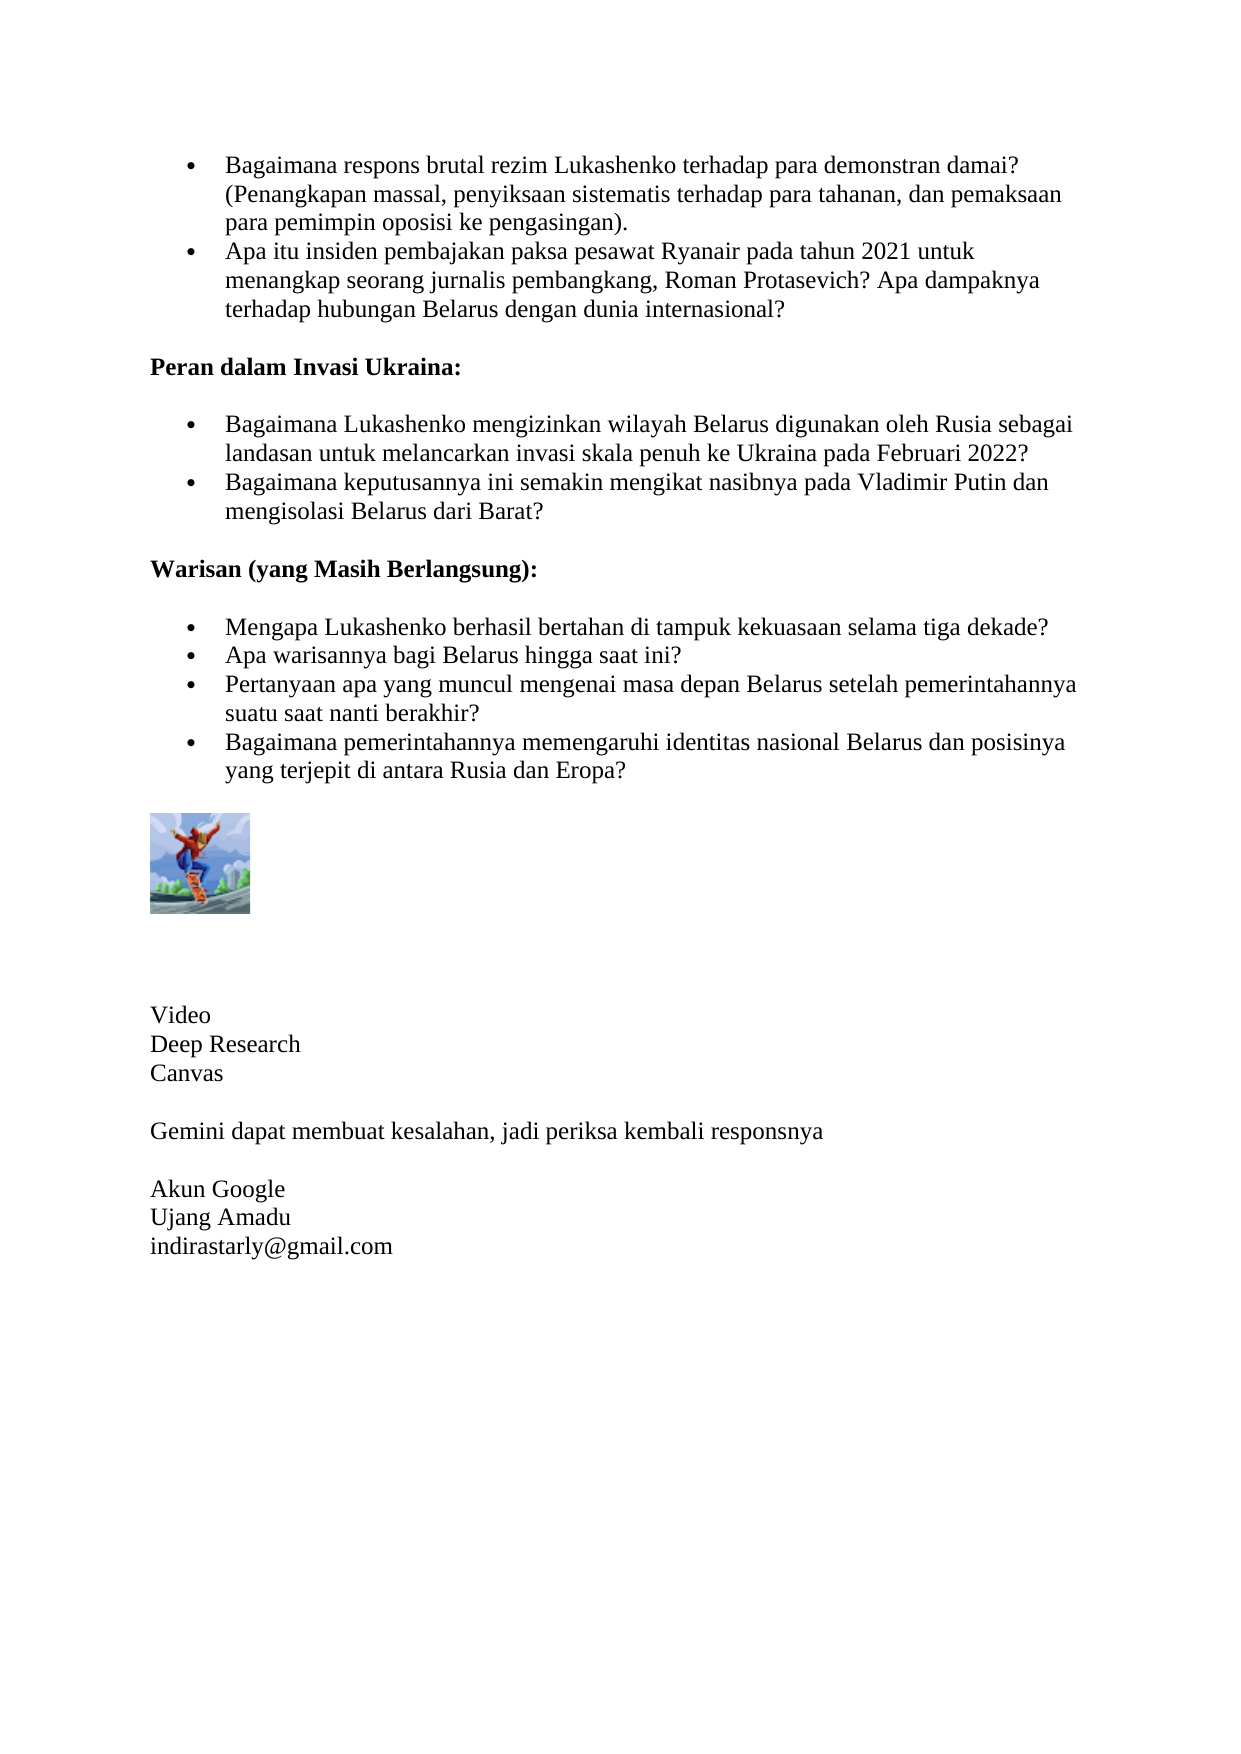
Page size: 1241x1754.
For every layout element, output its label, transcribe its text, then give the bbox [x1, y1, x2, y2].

picture [150, 813, 251, 914]
text Peran dalam Invasi Ukraina: [150, 352, 1090, 380]
list Apa warisannya bagi Belarus hingga saat ini? [187, 640, 1090, 669]
list Mengapa Lukashenko berhasil bertahan di tampuk kekuasaan selama tiga dekade? [187, 612, 1090, 640]
text Ujang Amadu [150, 1202, 1090, 1231]
text Warisan (yang Masih Berlangsung): [150, 554, 1090, 582]
list Apa itu insiden pembajakan paksa pesawat Ryanair pada tahun 2021 untuk menangkap seorang jurnalis pembangkang, Roman Protasevich? Apa dampaknya terhadap hubungan Belarus dengan dunia internasional? [187, 236, 1090, 322]
list Bagaimana keputusannya ini semakin mengikat nasibnya pada Vladimir Putin dan mengisolasi Belarus dari Barat? [187, 467, 1090, 524]
list Bagaimana Lukashenko mengizinkan wilayah Belarus digunakan oleh Rusia sebagai landasan untuk melancarkan invasi skala penuh ke Ukraina pada Februari 2022? [187, 409, 1090, 467]
list Bagaimana pemerintahannya memengaruhi identitas nasional Belarus dan posisinya yang terjepit di antara Rusia dan Eropa? [187, 727, 1090, 784]
text Video [150, 1000, 1090, 1029]
text Deep Research [150, 1029, 1090, 1058]
text Canvas [150, 1058, 1090, 1087]
text indirastarly@gmail.com [150, 1231, 1090, 1260]
text Gemini dapat membuat kesalahan, jadi periksa kembali responsnya [150, 1116, 1090, 1144]
list Bagaimana respons brutal rezim Lukashenko terhadap para demonstran damai? (Penangkapan massal, penyiksaan sistematis terhadap para tahanan, dan pemaksaan para pemimpin oposisi ke pengasingan). [187, 150, 1090, 236]
text Akun Google [150, 1174, 1090, 1202]
list Pertanyaan apa yang muncul mengenai masa depan Belarus setelah pemerintahannya suatu saat nanti berakhir? [187, 669, 1090, 727]
